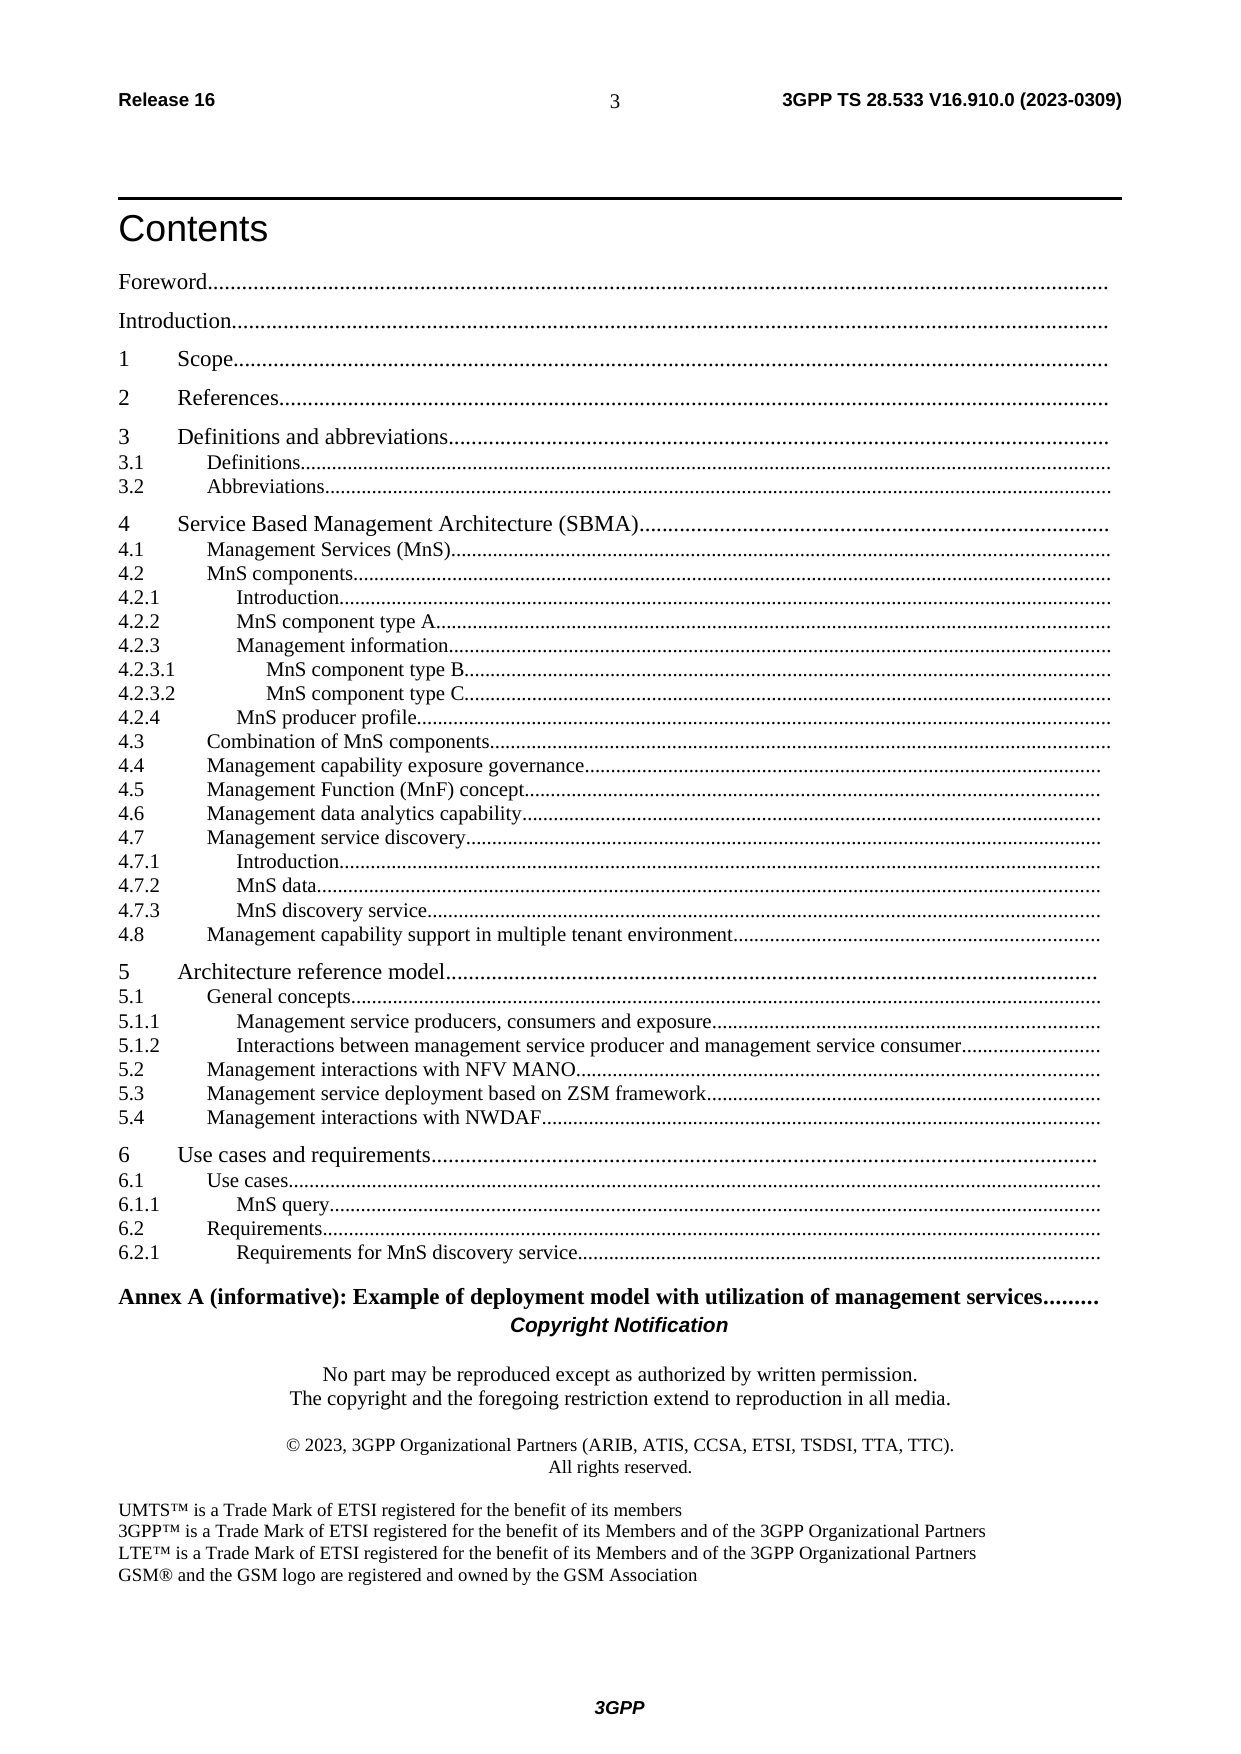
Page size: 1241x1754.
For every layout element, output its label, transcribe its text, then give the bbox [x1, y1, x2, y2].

text Contents [118, 200, 1122, 249]
